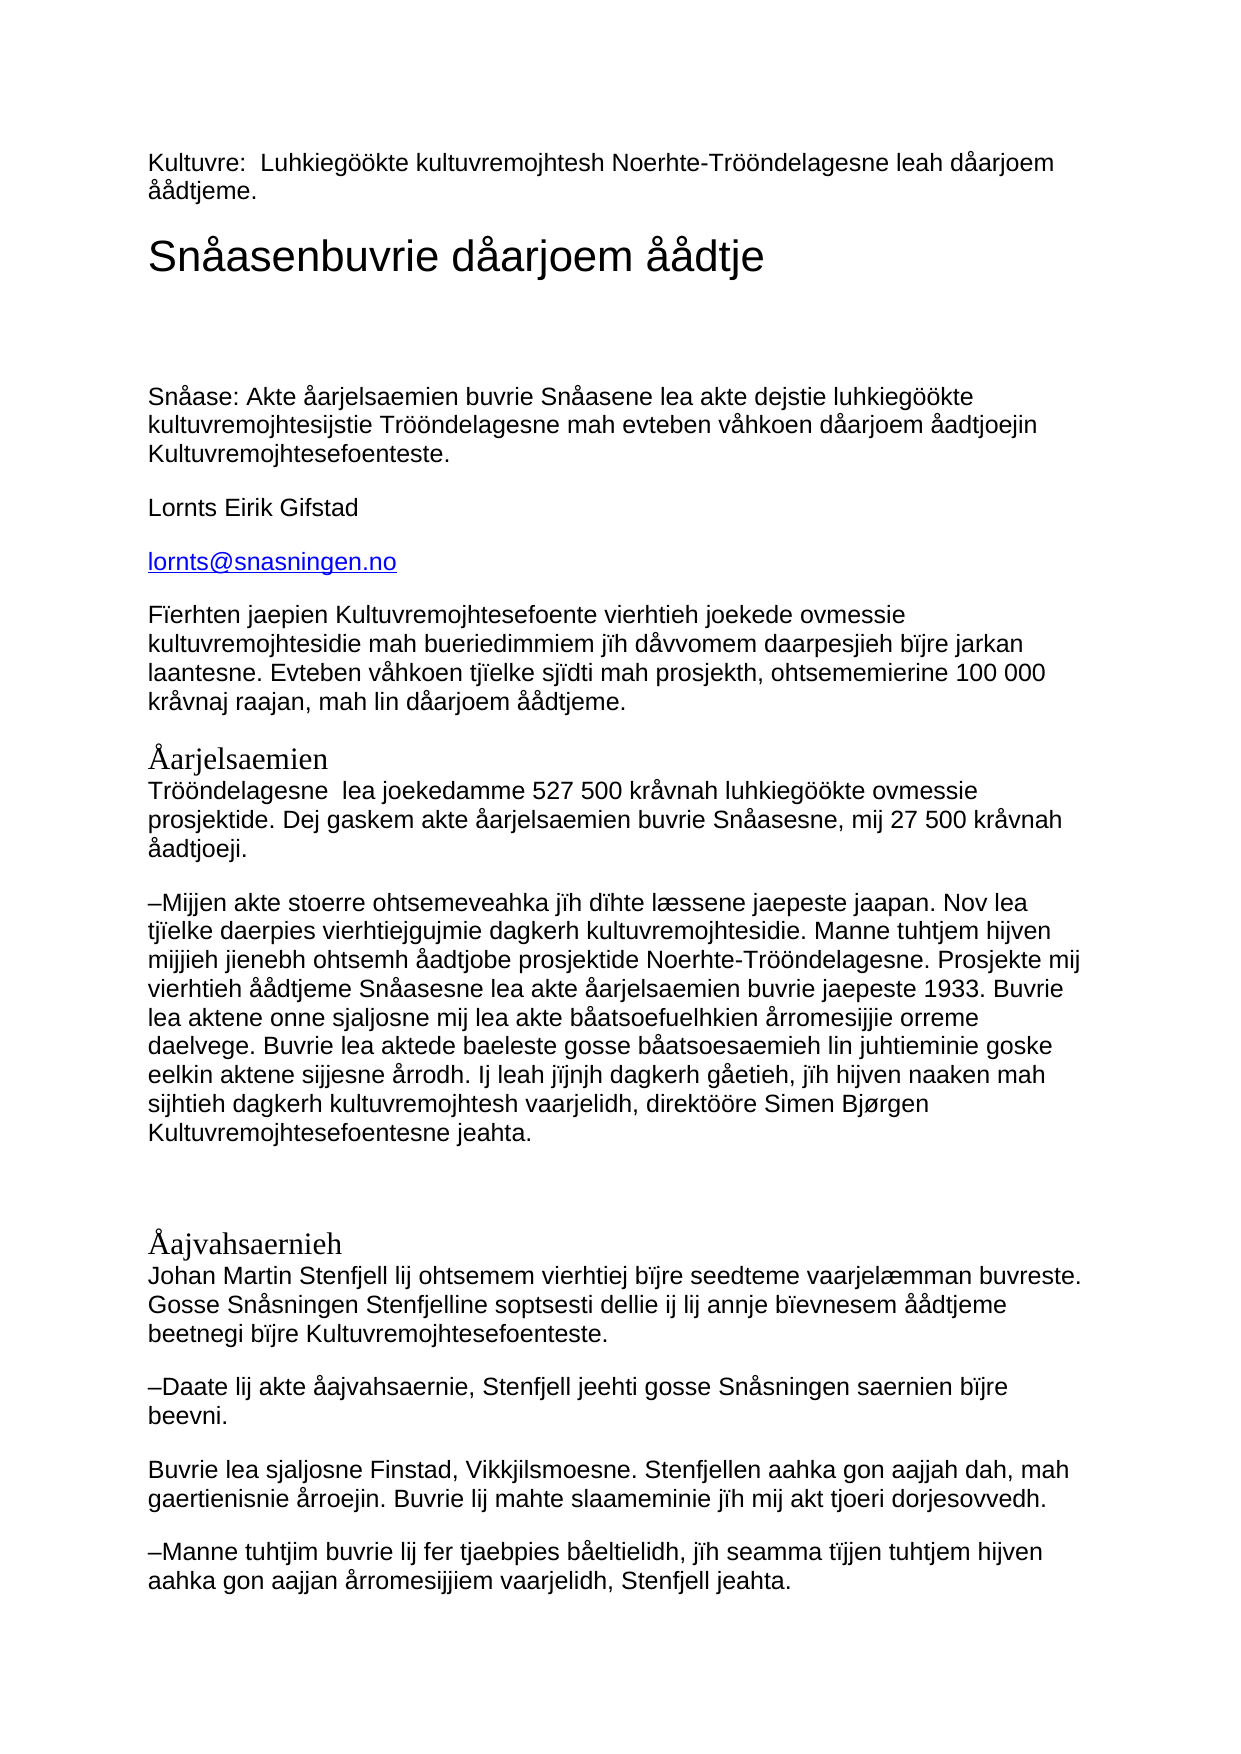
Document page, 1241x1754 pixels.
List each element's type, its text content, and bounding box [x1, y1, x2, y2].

text –Daate lij akte åajvahsaernie, Stenfjell jeehti gosse Snåsningen saernien bïjre beevni. [148, 1372, 1093, 1430]
text Snåasenbuvrie dåarjoem åådtje [148, 230, 1093, 280]
text Trööndelagesne lea joekedamme 527 500 kråvnah luhkiegöökte ovmessie prosjektide. Dej gaskem akte åarjelsaemien buvrie Snåasesne, mij 27 500 kråvnah åadtjoeji. [148, 776, 1093, 863]
text –Manne tuhtjim buvrie lij fer tjaebpies båeltielidh, jïh seamma tïjjen tuhtjem hijven aahka gon aajjan årromesijjiem vaarjelidh, Stenfjell jeahta. [148, 1537, 1093, 1595]
text Johan Martin Stenfjell lij ohtsemem vierhtiej bïjre seedteme vaarjelæmman buvreste. Gosse Snåsningen Stenfjelline soptsesti dellie ij lij annje bïevnesem åådtjeme beetnegi bïjre Kultuvremojhtesefoenteste. [148, 1261, 1093, 1347]
text –Mijjen akte stoerre ohtsemeveahka jïh dïhte læssene jaepeste jaapan. Nov lea tjïelke daerpies vierhtiejgujmie dagkerh kultuvremojhtesidie. Manne tuhtjem hijven mijjieh jienebh ohtsemh åadtjobe prosjektide Noerhte-Trööndelagesne. Prosjekte mij vierhtieh åådtjeme Snåasesne lea akte åarjelsaemien buvrie jaepeste 1933. Buvrie lea aktene onne sjaljosne mij lea akte båatsoefuelhkien årromesijjie orreme daelvege. Buvrie lea aktede baeleste gosse båatsoesaemieh lin juhtieminie goske eelkin aktene sijjesne årrodh. Ij leah jïjnjh dagkerh gåetieh, jïh hijven naaken mah sijhtieh dagkerh kultuvremojhtesh vaarjelidh, direktööre Simen Bjørgen Kultuvremojhtesefoentesne jeahta. [148, 888, 1093, 1146]
text Åajvahsaernieh [148, 1225, 1093, 1261]
text lornts@snasningen.no [148, 547, 1093, 575]
text Kultuvre: Luhkiegöökte kultuvremojhtesh Noerhte-Trööndelagesne leah dåarjoem åådtjeme. [148, 148, 1093, 205]
text Lornts Eirik Gifstad [148, 493, 1093, 522]
text Snåase: Akte åarjelsaemien buvrie Snåasene lea akte dejstie luhkiegöökte kultuvremojhtesijstie Trööndelagesne mah evteben våhkoen dåarjoem åadtjoejin Kultuvremojhtesefoenteste. [148, 382, 1093, 468]
text Fïerhten jaepien Kultuvremojhtesefoente vierhtieh joekede ovmessie kultuvremojhtesidie mah bueriedimmiem jïh dåvvomem daarpesjieh bïjre jarkan laantesne. Evteben våhkoen tjïelke sjïdti mah prosjekth, ohtsememierine 100 000 kråvnaj raajan, mah lin dåarjoem åådtjeme. [148, 600, 1093, 715]
text Åarjelsaemien [148, 740, 1093, 776]
text Buvrie lea sjaljosne Finstad, Vikkjilsmoesne. Stenfjellen aahka gon aajjah dah, mah gaertienisnie årroejin. Buvrie lij mahte slaameminie jïh mij akt tjoeri dorjesovvedh. [148, 1455, 1093, 1512]
